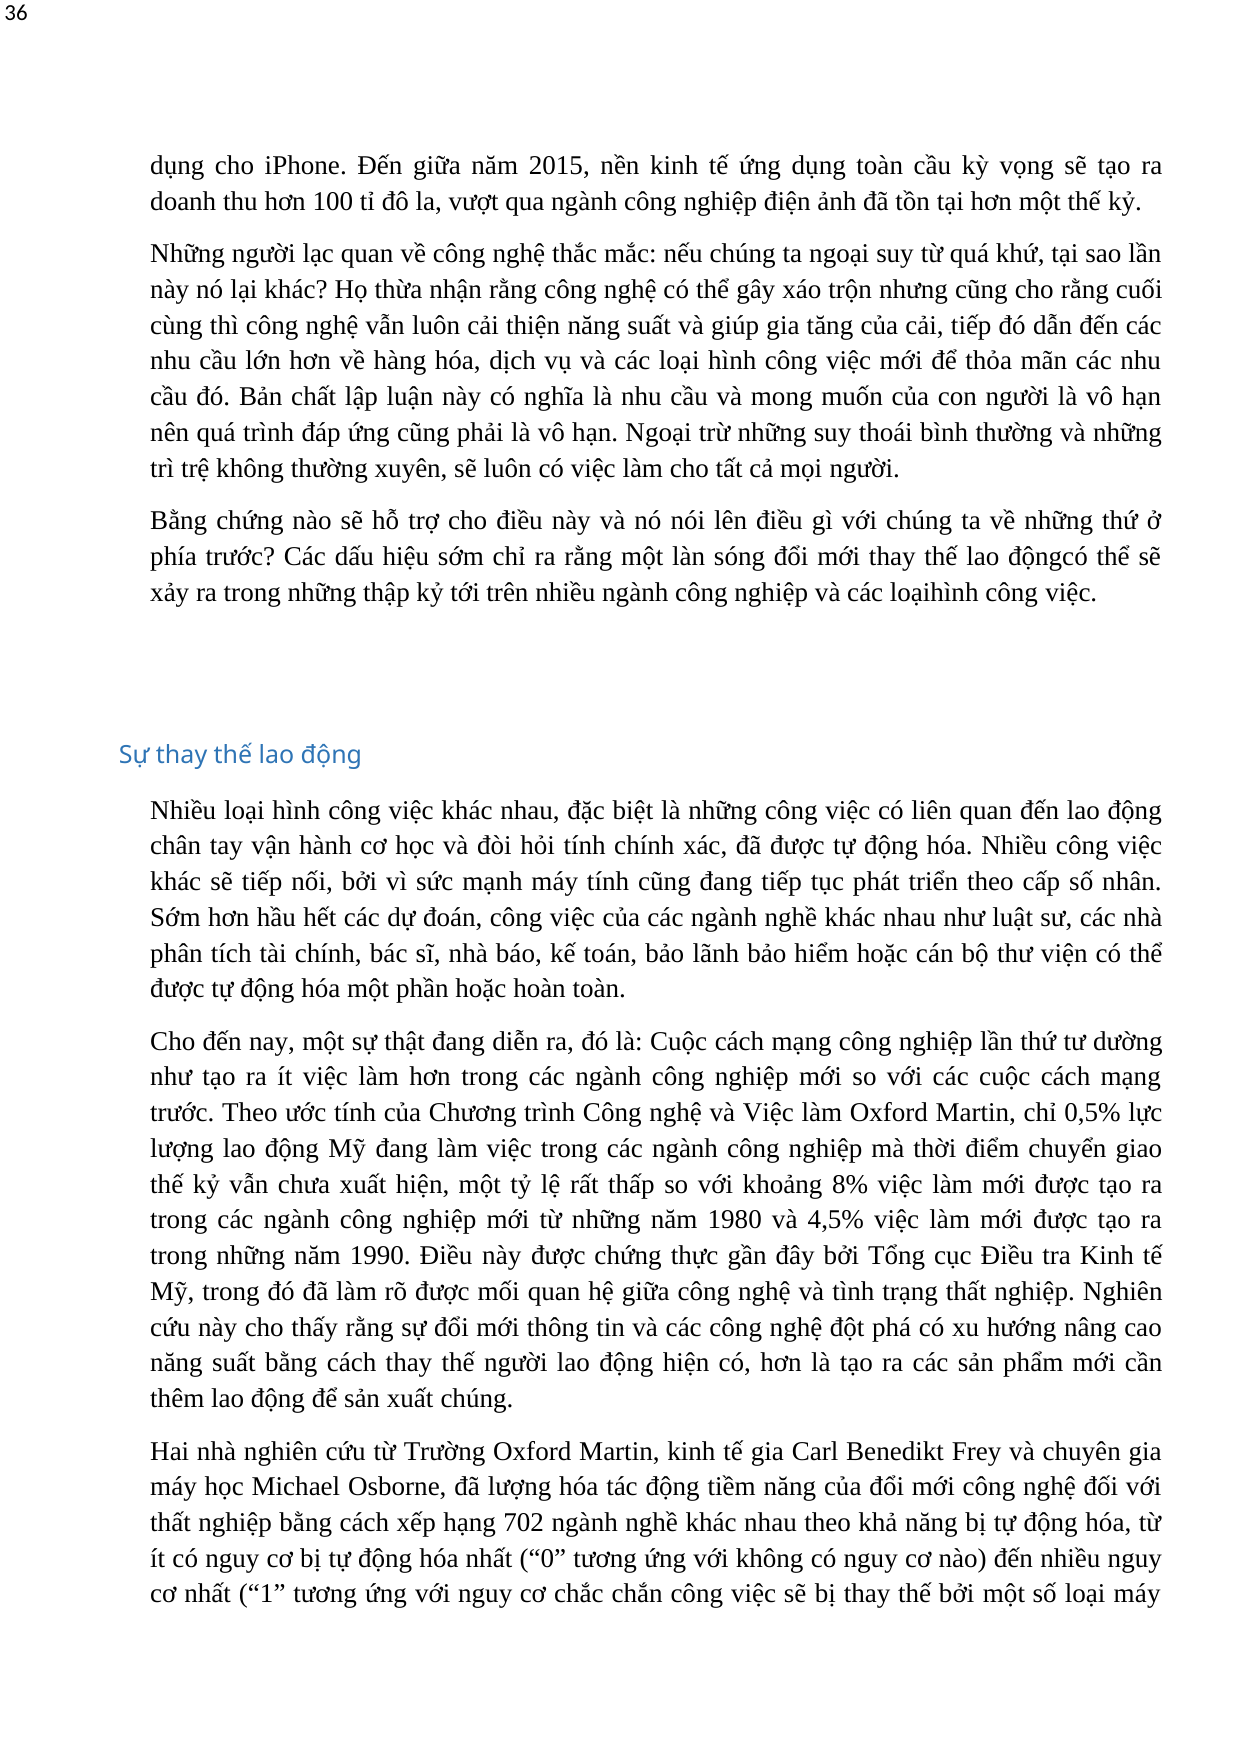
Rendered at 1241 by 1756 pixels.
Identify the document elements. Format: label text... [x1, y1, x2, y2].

subtitle Sự thay thế lao động [119, 736, 1186, 770]
text Những người lạc quan về công nghệ thắc mắc: nếu chúng ta ngoại suy từ quá khứ, tại sao lần này nó lại khác? Họ thừa nhận rằng công nghệ có thể gây xáo trộn nhưng cũng cho rằng cuối cùng thì công nghệ vẫn luôn cải thiện năng suất và giúp gia tăng của cải, tiếp đó dẫn đến các nhu cầu lớn hơn về hàng hóa, dịch vụ và các loại hình công việc mới để thỏa mãn các nhu cầu đó. Bản chất lập luận này có nghĩa là nhu cầu và mong muốn của con người là vô hạn nên quá trình đáp ứng cũng phải là vô hạn. Ngoại trừ những suy thoái bình thường và những trì trệ không thường xuyên, sẽ luôn có việc làm cho tất cả mọi người. [150, 237, 1164, 483]
text Hai nhà nghiên cứu từ Trường Oxford Martin, kinh tế gia Carl Benedikt Frey và chuyên gia máy học Michael Osborne, đã lượng hóa tác động tiềm năng của đổi mới công nghệ đối với thất nghiệp bằng cách xếp hạng 702 ngành nghề khác nhau theo khả năng bị tự động hóa, từ ít có nguy cơ bị tự động hóa nhất (“0” tương ứng với không có nguy cơ nào) đến nhiều nguy cơ nhất (“1” tương ứng với nguy cơ chắc chắn công việc sẽ bị thay thế bởi một số loại máy [150, 1435, 1164, 1609]
text dụng cho iPhone. Đến giữa năm 2015, nền kinh tế ứng dụng toàn cầu kỳ vọng sẽ tạo ra doanh thu hơn 100 tỉ đô la, vượt qua ngành công nghiệp điện ảnh đã tồn tại hơn một thế kỷ. [150, 149, 1164, 216]
text Nhiều loại hình công việc khác nhau, đặc biệt là những công việc có liên quan đến lao động chân tay vận hành cơ học và đòi hỏi tính chính xác, đã được tự động hóa. Nhiều công việc khác sẽ tiếp nối, bởi vì sức mạnh máy tính cũng đang tiếp tục phát triển theo cấp số nhân. Sớm hơn hầu hết các dự đoán, công việc của các ngành nghề khác nhau như luật sư, các nhà phân tích tài chính, bác sĩ, nhà báo, kế toán, bảo lãnh bảo hiểm hoặc cán bộ thư viện có thể được tự động hóa một phần hoặc hoàn toàn. [150, 794, 1164, 1003]
text Cho đến nay, một sự thật đang diễn ra, đó là: Cuộc cách mạng công nghiệp lần thứ tư dường như tạo ra ít việc làm hơn trong các ngành công nghiệp mới so với các cuộc cách mạng trước. Theo ước tính của Chương trình Công nghệ và Việc làm Oxford Martin, chỉ 0,5% lực lượng lao động Mỹ đang làm việc trong các ngành công nghiệp mà thời điểm chuyển giao thế kỷ vẫn chưa xuất hiện, một tỷ lệ rất thấp so với khoảng 8% việc làm mới được tạo ra trong các ngành công nghiệp mới từ những năm 1980 và 4,5% việc làm mới được tạo ra trong những năm 1990. Điều này được chứng thực gần đây bởi Tổng cục Điều tra Kinh tế Mỹ, trong đó đã làm rõ được mối quan hệ giữa công nghệ và tình trạng thất nghiệp. Nghiên cứu này cho thấy rằng sự đổi mới thông tin và các công nghệ đột phá có xu hướng nâng cao năng suất bằng cách thay thế người lao động hiện có, hơn là tạo ra các sản phẩm mới cần thêm lao động để sản xuất chúng. [150, 1025, 1164, 1413]
text Bằng chứng nào sẽ hỗ trợ cho điều này và nó nói lên điều gì với chúng ta về những thứ ở phía trước? Các dấu hiệu sớm chỉ ra rằng một làn sóng đổi mới thay thế lao độngcó thể sẽ xảy ra trong những thập kỷ tới trên nhiều ngành công nghiệp và các loạihình công việc. [150, 504, 1164, 607]
